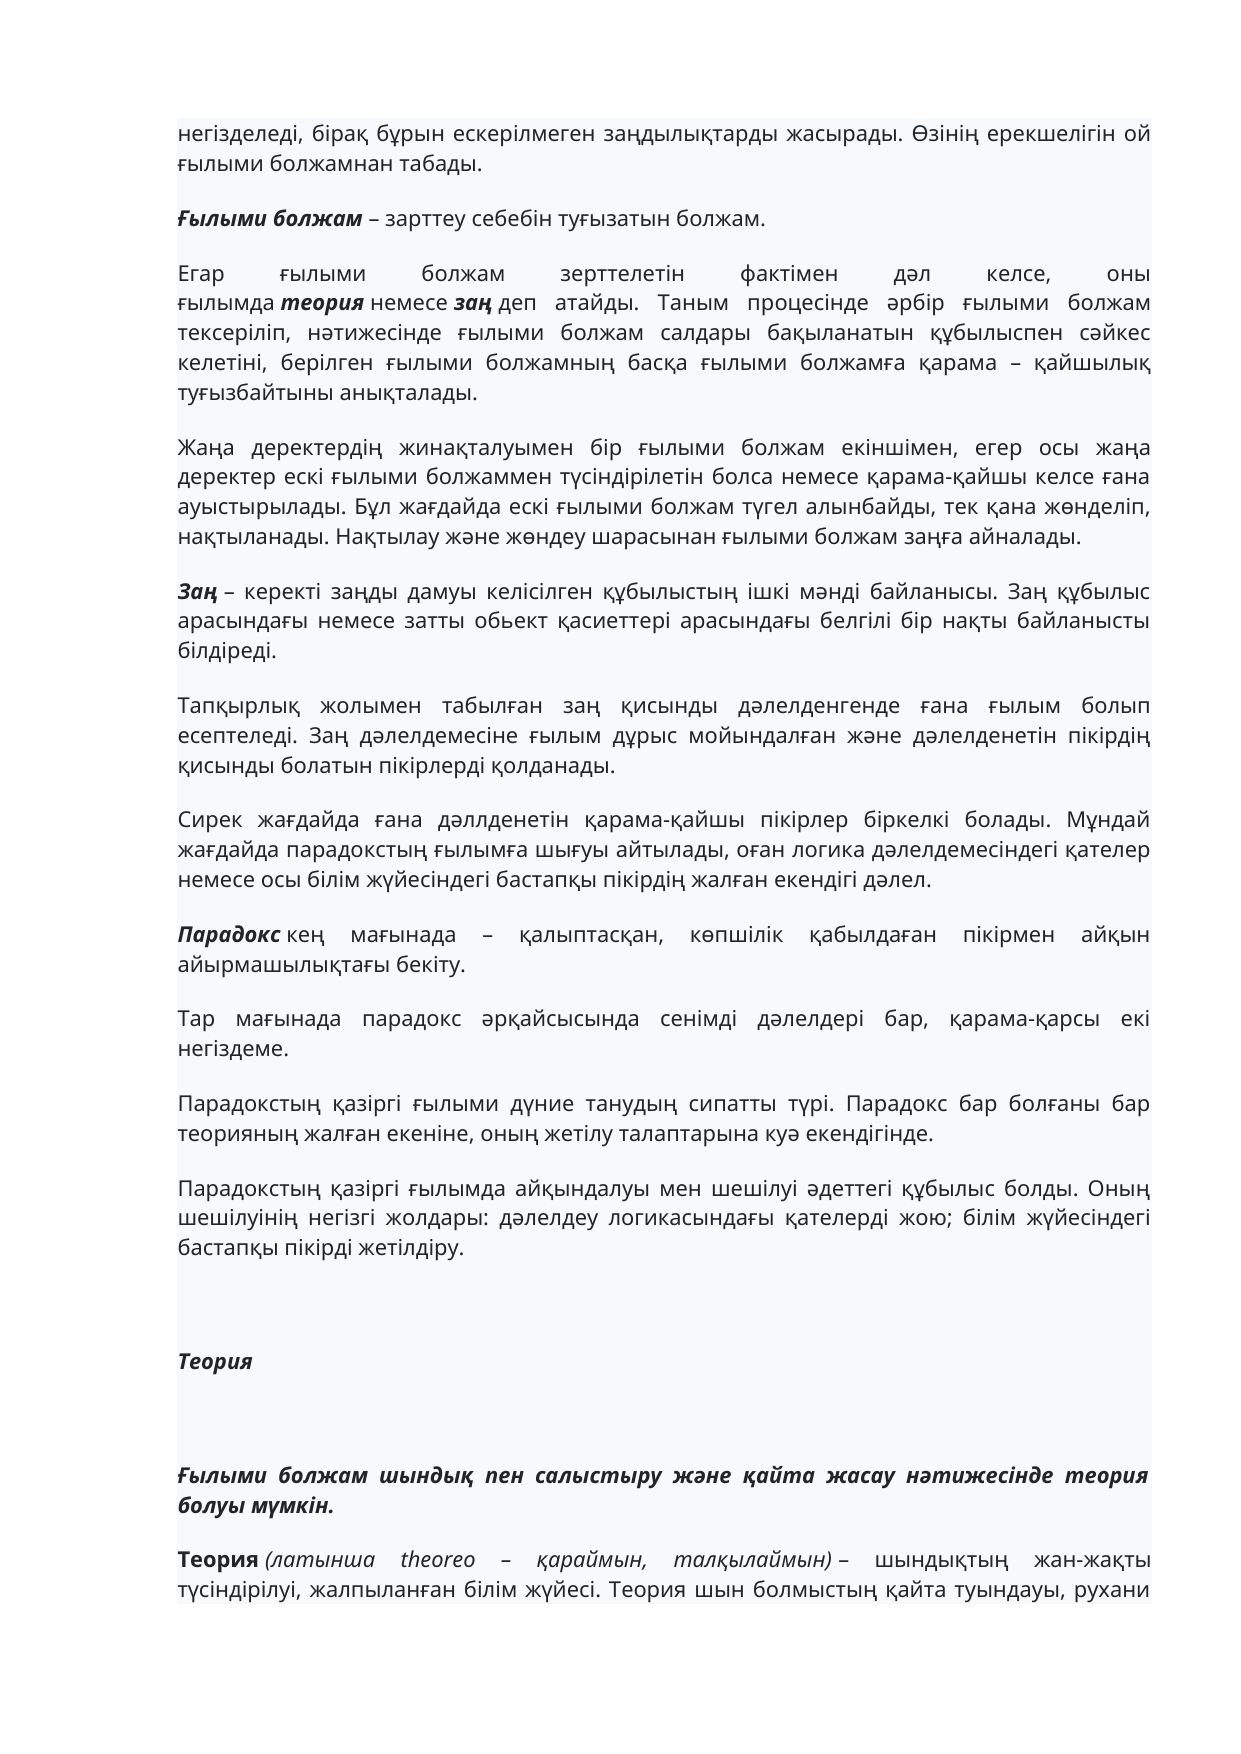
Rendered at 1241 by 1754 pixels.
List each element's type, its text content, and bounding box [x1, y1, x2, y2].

text Теория [177, 1346, 1152, 1376]
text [177, 1544, 1152, 1604]
text Парадокстың қазіргі ғылыми дүние танудың сипатты түрі. Парадокс бар болғаны бар теорияның жалған екеніне, оның жетілу талаптарына куә екендігінде. [177, 1088, 1152, 1147]
text Ғылыми болжам – зарттеу себебін туғызатын болжам. [177, 203, 1152, 232]
text Парадокс кең мағынада – қалыптасқан, көпшілік қабылдаған пікірмен айқын айырмашылықтағы бекіту. [177, 919, 1152, 978]
text Тар мағынада парадокс әрқайсысында сенімді дәлелдері бар, қарама-қарсы екі негіздеме. [177, 1003, 1152, 1063]
text Тапқырлық жолымен табылған заң қисынды дәлелденгенде ғана ғылым болып есептеледі. Заң дәлелдемесіне ғылым дұрыс мойындалған және дәлелденетін пікірдің қисынды болатын пікірлерді қолданады. [177, 690, 1152, 779]
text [177, 118, 1152, 178]
text Егар ғылыми болжам зерттелетін фактімен дәл келсе, оны ғылымда теория немесе заң деп атайды. Таным процесінде әрбір ғылыми болжам тексеріліп, нәтижесінде ғылыми болжам салдары бақыланатын құбылыспен сәйкес келетіні, берілген ғылыми болжамның басқа ғылыми болжамға қарама – қайшылық туғызбайтыны анықталады. [177, 257, 1152, 406]
text Парадокстың қазіргі ғылымда айқындалуы мен шешілуі әдеттегі құбылыс болды. Оның шешілуінің негізгі жолдары: дәлелдеу логикасындағы қателерді жою; білім жүйесіндегі бастапқы пікірді жетілдіру. [177, 1172, 1152, 1262]
text Заң – керекті заңды дамуы келісілген құбылыстың ішкі мәнді байланысы. Заң құбылыс арасындағы немесе затты обьект қасиеттері арасындағы белгілі бір нақты байланысты білдіреді. [177, 576, 1152, 665]
text Ғылыми болжам шындық пен салыстыру және қайта жасау нәтижесінде теория болуы мүмкін. [177, 1460, 1152, 1519]
text Сирек жағдайда ғана дәллденетін қарама-қайшы пікірлер біркелкі болады. Мұндай жағдайда парадокстың ғылымға шығуы айтылады, оған логика дәлелдемесіндегі қателер немесе осы білім жүйесіндегі бастапқы пікірдің жалған екендігі дәлел. [177, 804, 1152, 894]
text Жаңа деректердің жинақталуымен бір ғылыми болжам екіншімен, егер осы жаңа деректер ескі ғылыми болжаммен түсіндірілетін болса немесе қарама-қайшы келсе ғана ауыстырылады. Бұл жағдайда ескі ғылыми болжам түгел алынбайды, тек қана жөнделіп, нақтыланады. Нақтылау және жөндеу шарасынан ғылыми болжам заңға айналады. [177, 431, 1152, 551]
